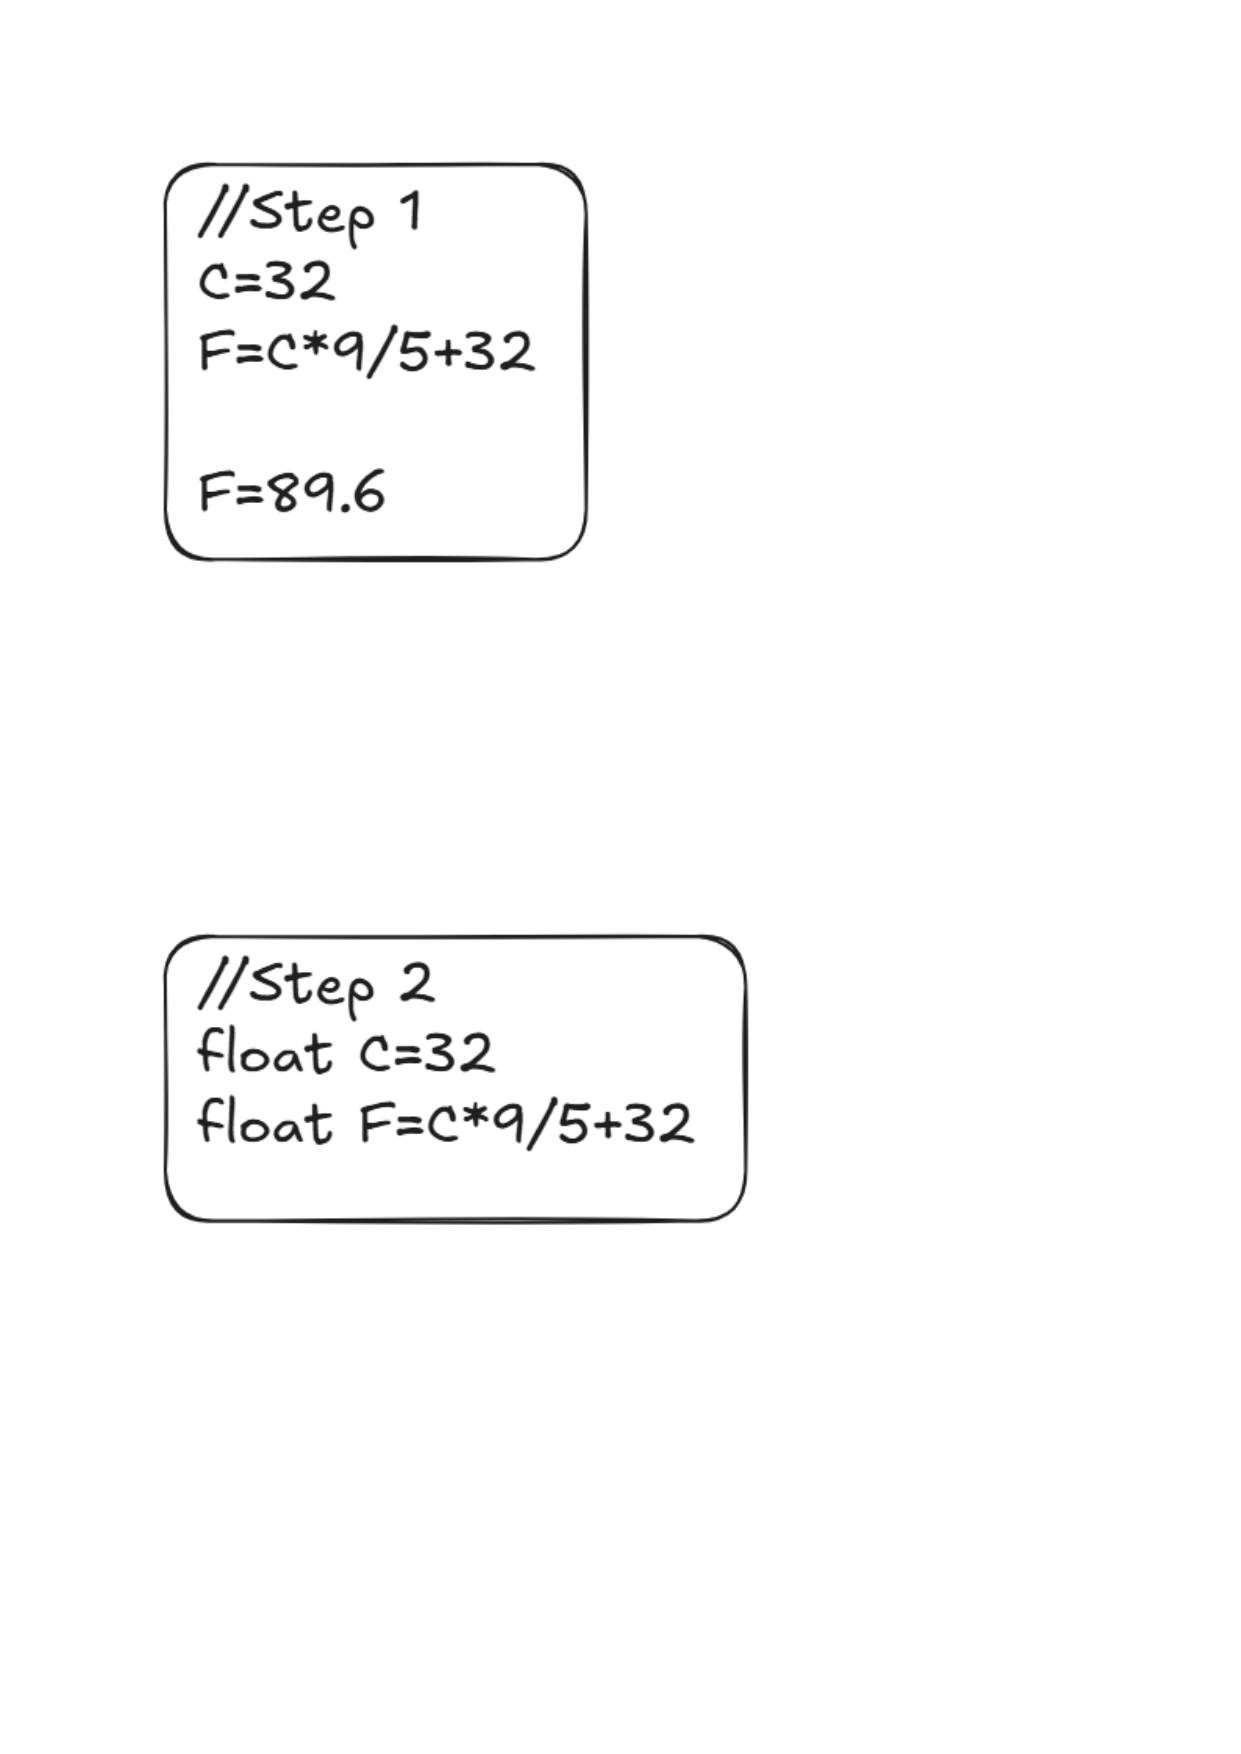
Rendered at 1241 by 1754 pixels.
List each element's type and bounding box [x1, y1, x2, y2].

picture [150, 922, 761, 1319]
picture [150, 150, 600, 575]
